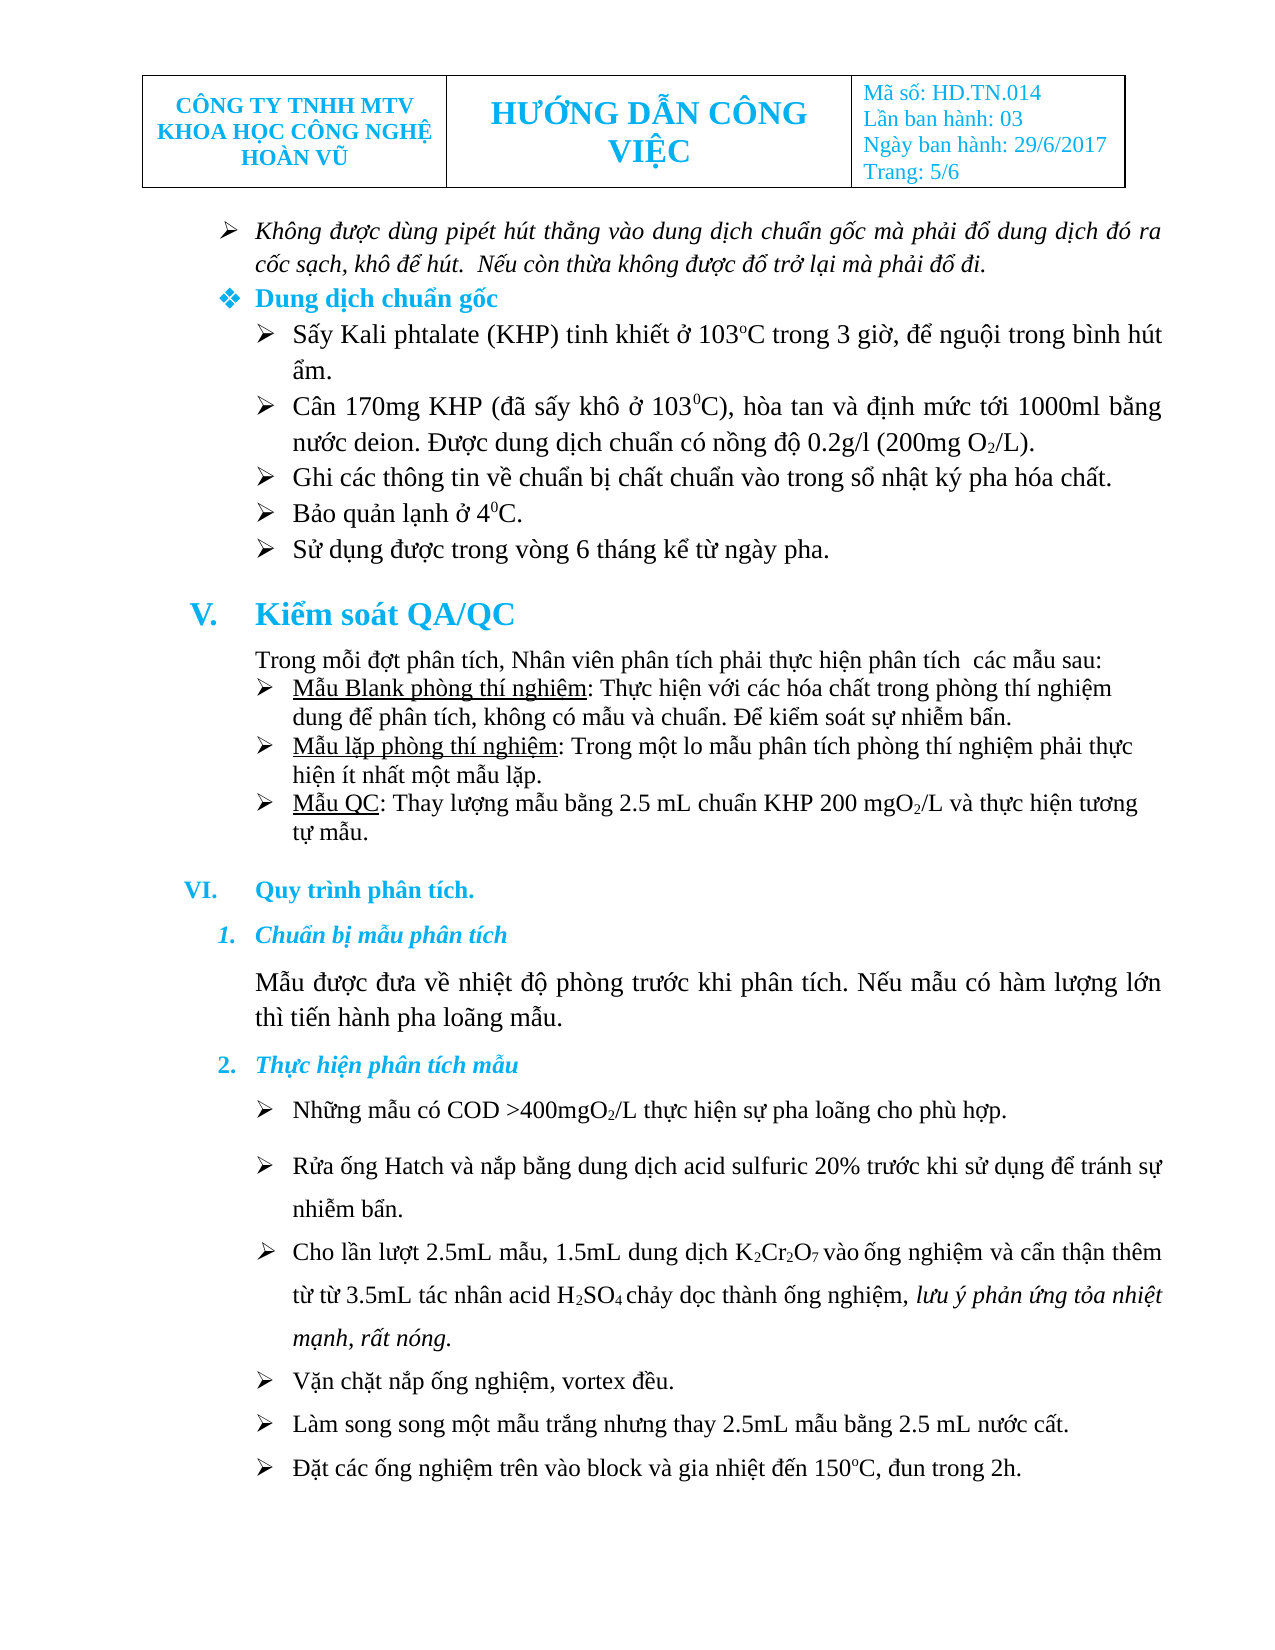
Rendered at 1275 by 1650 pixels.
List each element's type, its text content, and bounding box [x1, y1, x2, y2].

list Đặt các ống nghiệm trên vào block và gia nhiệt đến 150oC, đun trong 2h. [255, 1453, 1162, 1481]
list Rửa ống Hatch và nắp bằng dung dịch acid sulfuric 20% trước khi sử dụng để tránh sự nhiễm bẩn. [255, 1151, 1162, 1223]
list Những mẫu có COD >400mgO2/L thực hiện sự pha loãng cho phù hợp. [255, 1095, 1162, 1124]
list Không được dùng pipét hút thẳng vào dung dịch chuẩn gốc mà phải đổ dung dịch đó ra cốc sạch, khô để hút. Nếu còn thừa không được đổ trở lại mà phải đổ đi. [217, 216, 1162, 278]
list Mẫu lặp phòng thí nghiệm: Trong một lo mẫu phân tích phòng thí nghiệm phải thực hiện ít nhất một mẫu lặp. [255, 731, 1162, 788]
list Cho lần lượt 2.5mL mẫu, 1.5mL dung dịch K2Cr2O7 vào ống nghiệm và cẩn thận thêm từ từ 3.5mL tác nhân acid H2SO4 chảy dọc thành ống nghiệm, lưu ý phản ứng tỏa nhiệt mạnh, rất nóng. [255, 1237, 1162, 1352]
list Vặn chặt nắp ống nghiệm, vortex đều. [255, 1366, 1162, 1395]
subtitle Kiểm soát QA/QC [217, 594, 1162, 633]
subtitle Quy trình phân tích. [217, 875, 1162, 903]
list Chuẩn bị mẫu phân tích [217, 920, 1162, 949]
text Trong mỗi đợt phân tích, Nhân viên phân tích phải thực hiện phân tích các mẫu sau: [255, 645, 1162, 673]
list Sử dụng được trong vòng 6 tháng kể từ ngày pha. [255, 533, 1162, 565]
list Sấy Kali phtalate (KHP) tinh khiết ở 103oC trong 3 giờ, để nguội trong bình hút ẩm. [255, 318, 1162, 385]
list Mẫu Blank phòng thí nghiệm: Thực hiện với các hóa chất trong phòng thí nghiệm dung để phân tích, không có mẫu và chuẩn. Để kiểm soát sự nhiễm bẩn. [255, 673, 1162, 731]
list Ghi các thông tin về chuẩn bị chất chuẩn vào trong sổ nhật ký pha hóa chất. [255, 462, 1162, 493]
list Làm song song một mẫu trắng nhưng thay 2.5mL mẫu bằng 2.5 mL nước cất. [255, 1409, 1162, 1438]
list Mẫu QC: Thay lượng mẫu bằng 2.5 mL chuẩn KHP 200 mgO2/L và thực hiện tương tự mẫu. [255, 788, 1162, 846]
list Cân 170mg KHP (đã sấy khô ở 1030C), hòa tan và định mức tới 1000ml bằng nước deion. Được dung dịch chuẩn có nồng độ 0.2g/l (200mg O2/L). [255, 390, 1162, 457]
text Mẫu được đưa về nhiệt độ phòng trước khi phân tích. Nếu mẫu có hàm lượng lớn thì tiến hành pha loãng mẫu. [255, 966, 1162, 1033]
list Thực hiện phân tích mẫu [217, 1050, 1162, 1078]
list Bảo quản lạnh ở 40C. [255, 497, 1162, 529]
list Dung dịch chuẩn gốc [217, 282, 1162, 314]
